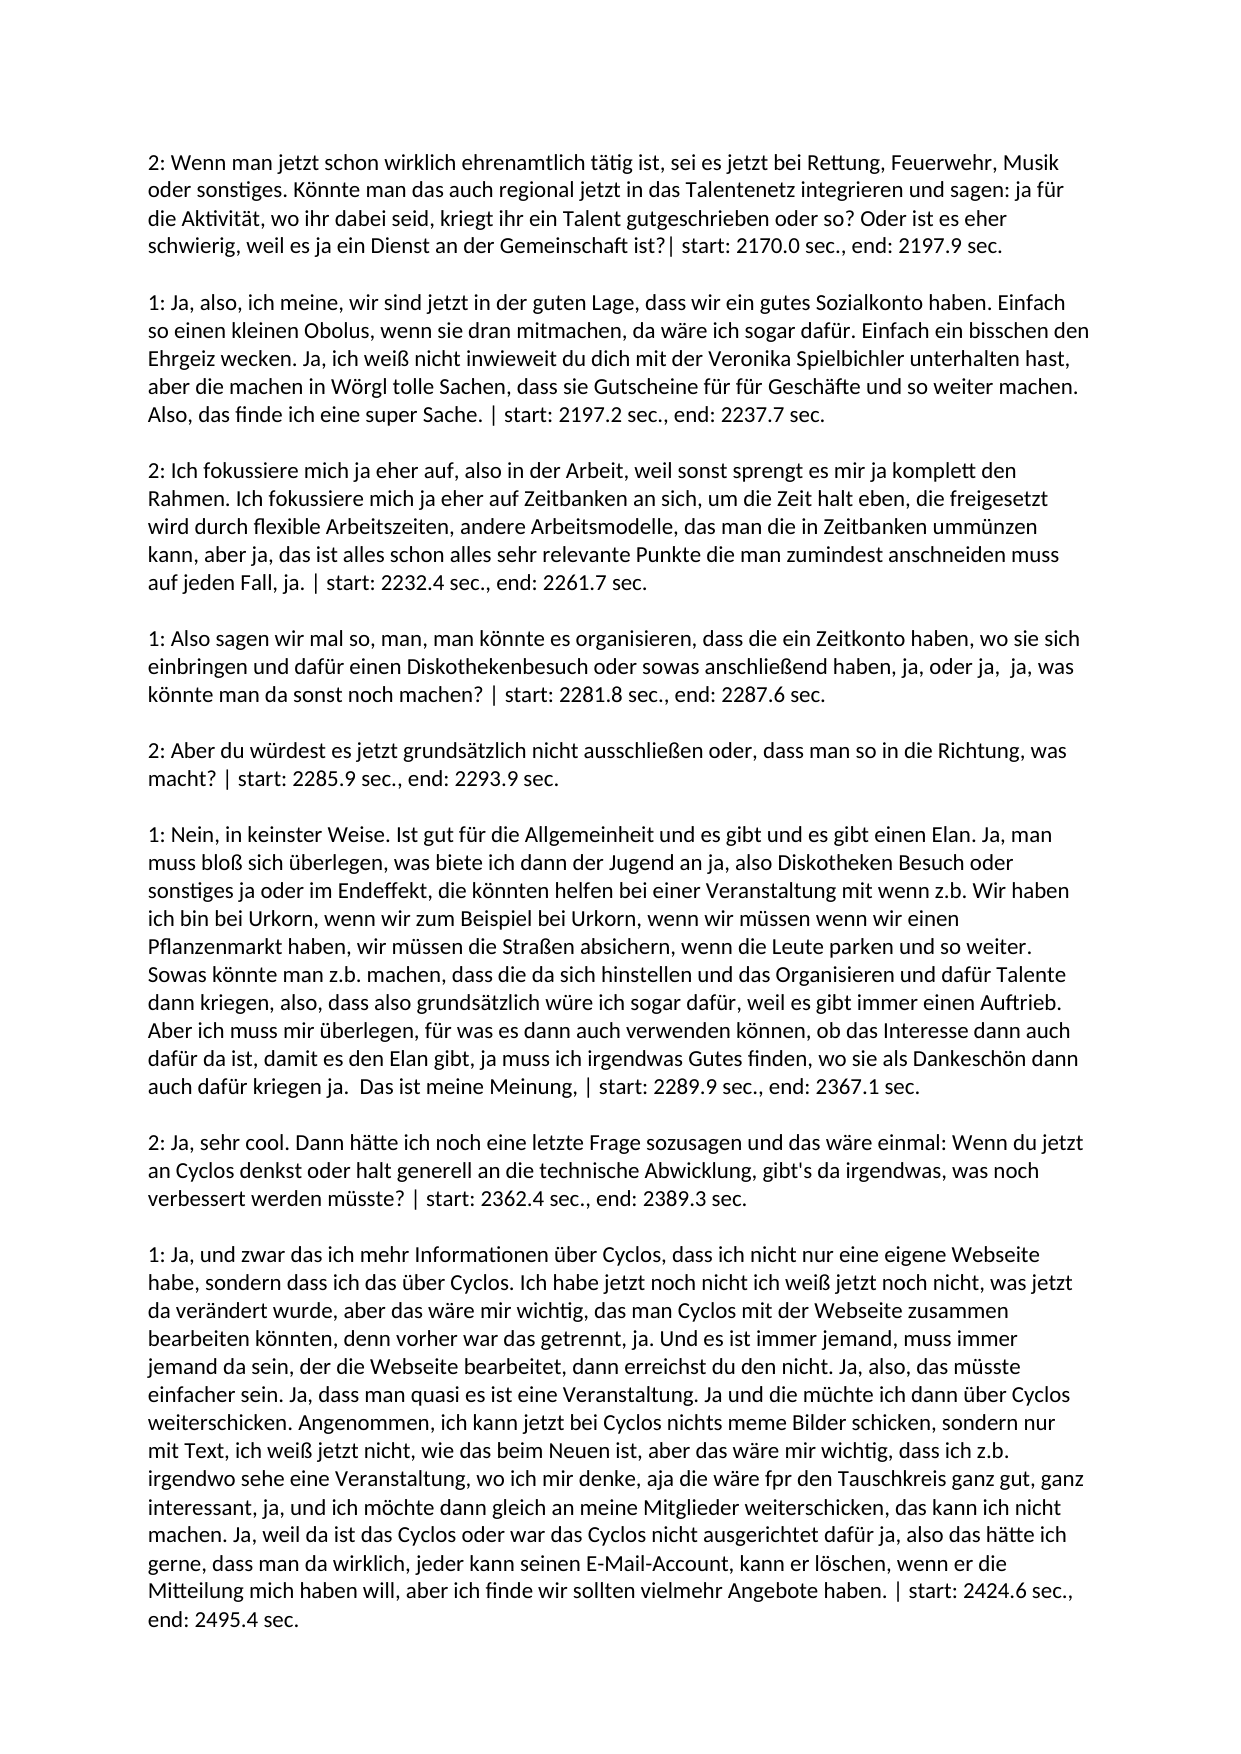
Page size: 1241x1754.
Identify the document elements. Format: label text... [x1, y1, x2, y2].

text 1: Ja, und zwar das ich mehr Informationen über Cyclos, dass ich nicht nur eine eigene Webseite habe, sondern dass ich das über Cyclos. Ich habe jetzt noch nicht ich weiß jetzt noch nicht, was jetzt da verändert wurde, aber das wäre mir wichtig, das man Cyclos mit der Webseite zusammen bearbeiten könnten, denn vorher war das getrennt, ja. Und es ist immer jemand, muss immer jemand da sein, der die Webseite bearbeitet, dann erreichst du den nicht. Ja, also, das müsste einfacher sein. Ja, dass man quasi es ist eine Veranstaltung. Ja und die müchte ich dann über Cyclos weiterschicken. Angenommen, ich kann jetzt bei Cyclos nichts meme Bilder schicken, sondern nur mit Text, ich weiß jetzt nicht, wie das beim Neuen ist, aber das wäre mir wichtig, dass ich z.b. irgendwo sehe eine Veranstaltung, wo ich mir denke, aja die wäre fpr den Tauschkreis ganz gut, ganz interessant, ja, und ich möchte dann gleich an meine Mitglieder weiterschicken, das kann ich nicht machen. Ja, weil da ist das Cyclos oder war das Cyclos nicht ausgerichtet dafür ja, also das hätte ich gerne, dass man da wirklich, jeder kann seinen E-Mail-Account, kann er löschen, wenn er die Mitteilung mich haben will, aber ich finde wir sollten vielmehr Angebote haben. | start: 2424.6 sec., end: 2495.4 sec. [148, 1240, 1093, 1633]
text 2: Ich fokussiere mich ja eher auf, also in der Arbeit, weil sonst sprengt es mir ja komplett den Rahmen. Ich fokussiere mich ja eher auf Zeitbanken an sich, um die Zeit halt eben, die freigesetzt wird durch flexible Arbeitszeiten, andere Arbeitsmodelle, das man die in Zeitbanken ummünzen kann, aber ja, das ist alles schon alles sehr relevante Punkte die man zumindest anschneiden muss auf jeden Fall, ja. | start: 2232.4 sec., end: 2261.7 sec. [148, 456, 1093, 596]
text 2: Wenn man jetzt schon wirklich ehrenamtlich tätig ist, sei es jetzt bei Rettung, Feuerwehr, Musik oder sonstiges. Könnte man das auch regional jetzt in das Talentenetz integrieren und sagen: ja für die Aktivität, wo ihr dabei seid, kriegt ihr ein Talent gutgeschrieben oder so? Oder ist es eher schwierig, weil es ja ein Dienst an der Gemeinschaft ist?| start: 2170.0 sec., end: 2197.9 sec. [148, 148, 1093, 260]
text 2: Ja, sehr cool. Dann hätte ich noch eine letzte Frage sozusagen und das wäre einmal: Wenn du jetzt an Cyclos denkst oder halt generell an die technische Abwicklung, gibt's da irgendwas, was noch verbessert werden müsste? | start: 2362.4 sec., end: 2389.3 sec. [148, 1128, 1093, 1212]
text 2: Aber du würdest es jetzt grundsätzlich nicht ausschließen oder, dass man so in die Richtung, was macht? | start: 2285.9 sec., end: 2293.9 sec. [148, 736, 1093, 792]
text 1: Also sagen wir mal so, man, man könnte es organisieren, dass die ein Zeitkonto haben, wo sie sich einbringen und dafür einen Diskothekenbesuch oder sowas anschließend haben, ja, oder ja, ja, was könnte man da sonst noch machen? | start: 2281.8 sec., end: 2287.6 sec. [148, 624, 1093, 708]
text 1: Ja, also, ich meine, wir sind jetzt in der guten Lage, dass wir ein gutes Sozialkonto haben. Einfach so einen kleinen Obolus, wenn sie dran mitmachen, da wäre ich sogar dafür. Einfach ein bisschen den Ehrgeiz wecken. Ja, ich weiß nicht inwieweit du dich mit der Veronika Spielbichler unterhalten hast, aber die machen in Wörgl tolle Sachen, dass sie Gutscheine für für Geschäfte und so weiter machen. Also, das finde ich eine super Sache. | start: 2197.2 sec., end: 2237.7 sec. [148, 288, 1093, 428]
text 1: Nein, in keinster Weise. Ist gut für die Allgemeinheit und es gibt und es gibt einen Elan. Ja, man muss bloß sich überlegen, was biete ich dann der Jugend an ja, also Diskotheken Besuch oder sonstiges ja oder im Endeffekt, die könnten helfen bei einer Veranstaltung mit wenn z.b. Wir haben ich bin bei Urkorn, wenn wir zum Beispiel bei Urkorn, wenn wir müssen wenn wir einen Pflanzenmarkt haben, wir müssen die Straßen absichern, wenn die Leute parken und so weiter. Sowas könnte man z.b. machen, dass die da sich hinstellen und das Organisieren und dafür Talente dann kriegen, also, dass also grundsätzlich würe ich sogar dafür, weil es gibt immer einen Auftrieb. Aber ich muss mir überlegen, für was es dann auch verwenden können, ob das Interesse dann auch dafür da ist, damit es den Elan gibt, ja muss ich irgendwas Gutes finden, wo sie als Dankeschön dann auch dafür kriegen ja. Das ist meine Meinung, | start: 2289.9 sec., end: 2367.1 sec. [148, 820, 1093, 1100]
